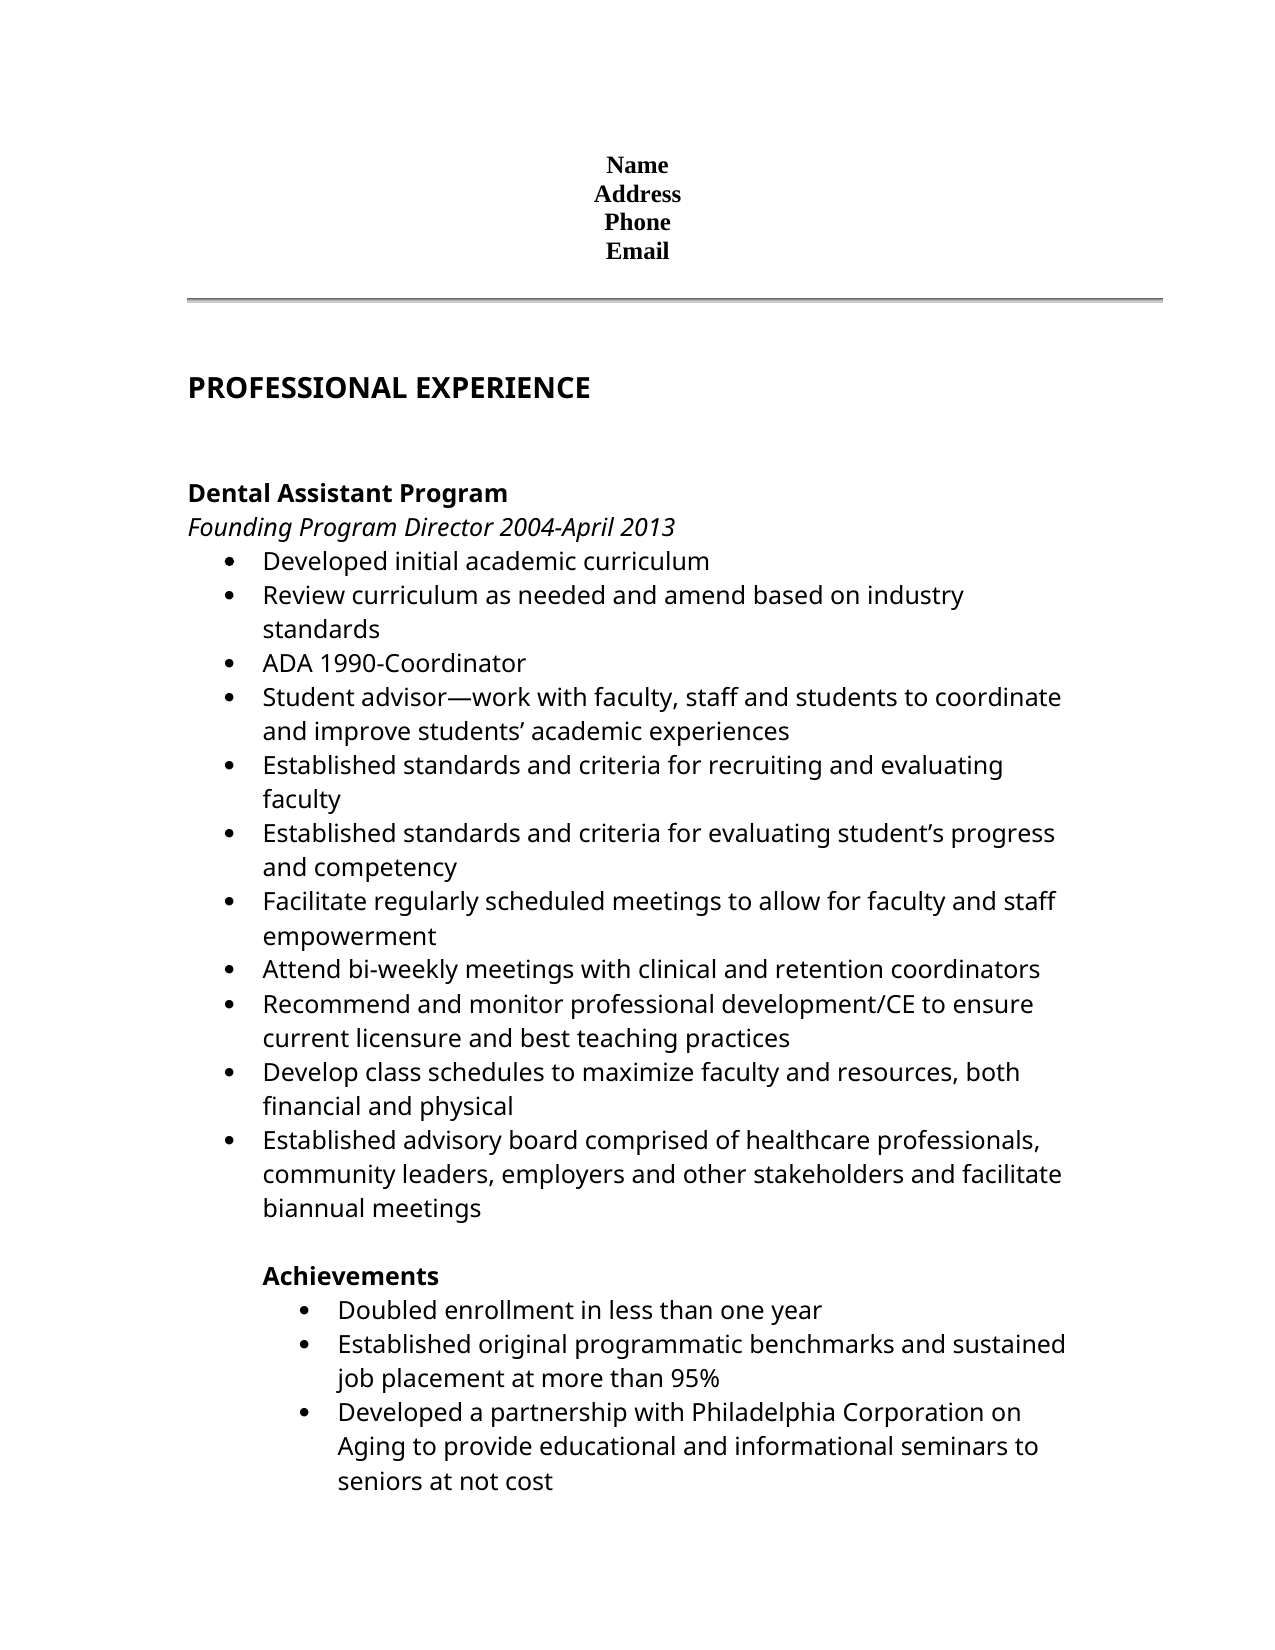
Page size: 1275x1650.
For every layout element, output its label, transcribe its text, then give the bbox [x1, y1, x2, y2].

list Established standards and criteria for recruiting and evaluating faculty [225, 748, 1087, 816]
list Established standards and criteria for evaluating student’s progress and competency [225, 816, 1087, 884]
list Doubled enrollment in less than one year [300, 1293, 1087, 1327]
text Achievements [262, 1259, 1087, 1293]
list Review curriculum as needed and amend based on industry standards [225, 577, 1087, 646]
list Developed initial academic curriculum [225, 543, 1087, 577]
text Name [187, 150, 1087, 179]
list Facilitate regularly scheduled meetings to allow for faculty and staff empowerment [225, 884, 1087, 952]
text Phone [187, 207, 1087, 236]
list Student advisor—work with faculty, staff and students to coordinate and improve students’ academic experiences [225, 680, 1087, 748]
picture [187, 298, 1163, 303]
text Dental Assistant Program [187, 475, 1087, 509]
list Developed a partnership with Philadelphia Corporation on Aging to provide educational and informational seminars to seniors at not cost [300, 1395, 1087, 1497]
list Established original programmatic benchmarks and sustained job placement at more than 95% [300, 1327, 1087, 1395]
list Recommend and monitor professional development/CE to ensure current licensure and best teaching practices [225, 986, 1087, 1054]
list Established advisory board comprised of healthcare professionals, community leaders, employers and other stakeholders and facilitate biannual meetings [225, 1122, 1087, 1225]
text Email [187, 236, 1087, 265]
list Attend bi-weekly meetings with clinical and retention coordinators [225, 952, 1087, 986]
text Founding Program Director 2004-April 2013 [187, 509, 1087, 543]
list ADA 1990-Coordinator [225, 646, 1087, 680]
text Address [187, 179, 1087, 207]
list Develop class schedules to maximize faculty and resources, both financial and physical [225, 1054, 1087, 1122]
subtitle PROFESSIONAL EXPERIENCE [187, 367, 1087, 407]
